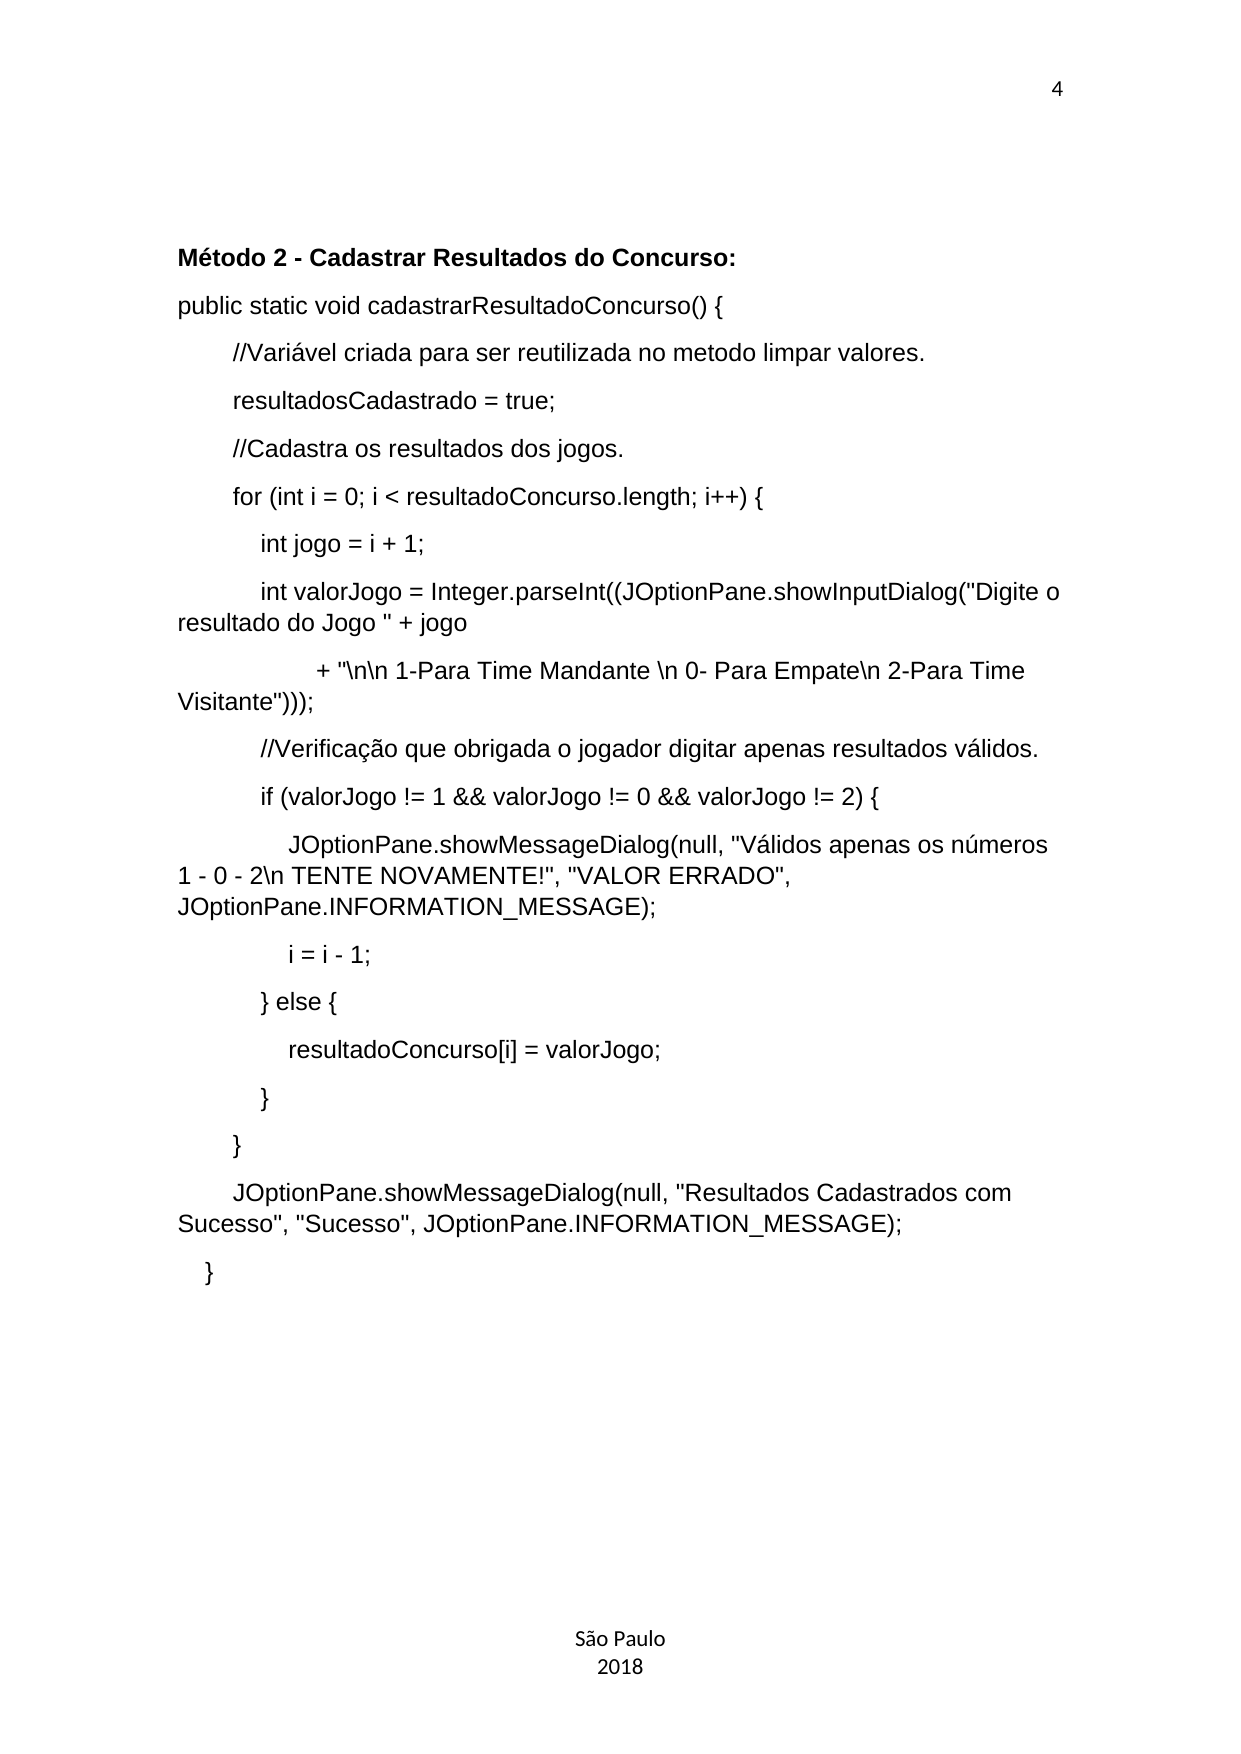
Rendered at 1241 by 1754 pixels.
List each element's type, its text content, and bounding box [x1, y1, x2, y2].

text resultadosCadastrado = true; [177, 386, 1063, 415]
text for (int i = 0; i < resultadoConcurso.length; i++) { [177, 482, 1063, 510]
text Método 2 - Cadastrar Resultados do Concurso: [177, 243, 1063, 272]
text } else { [177, 987, 1063, 1016]
text i = i - 1; [177, 940, 1063, 968]
text JOptionPane.showMessageDialog(null, "Válidos apenas os números 1 - 0 - 2\n TENTE NOVAMENTE!", "VALOR ERRADO", JOptionPane.INFORMATION_MESSAGE); [177, 830, 1063, 921]
text int valorJogo = Integer.parseInt((JOptionPane.showInputDialog("Digite o resultado do Jogo " + jogo [177, 577, 1063, 637]
text JOptionPane.showMessageDialog(null, "Resultados Cadastrados com Sucesso", "Sucesso", JOptionPane.INFORMATION_MESSAGE); [177, 1178, 1063, 1238]
text resultadoConcurso[i] = valorJogo; [177, 1035, 1063, 1064]
text //Variável criada para ser reutilizada no metodo limpar valores. [177, 338, 1063, 367]
text //Cadastra os resultados dos jogos. [177, 434, 1063, 463]
text } [177, 1131, 1063, 1159]
text } [177, 1257, 1063, 1286]
text public static void cadastrarResultadoConcurso() { [177, 291, 1063, 319]
text + "\n\n 1-Para Time Mandante \n 0- Para Empate\n 2-Para Time Visitante"))); [177, 656, 1063, 716]
text if (valorJogo != 1 && valorJogo != 0 && valorJogo != 2) { [177, 782, 1063, 811]
text int jogo = i + 1; [177, 529, 1063, 558]
text } [177, 1083, 1063, 1112]
text //Verificação que obrigada o jogador digitar apenas resultados válidos. [177, 734, 1063, 763]
